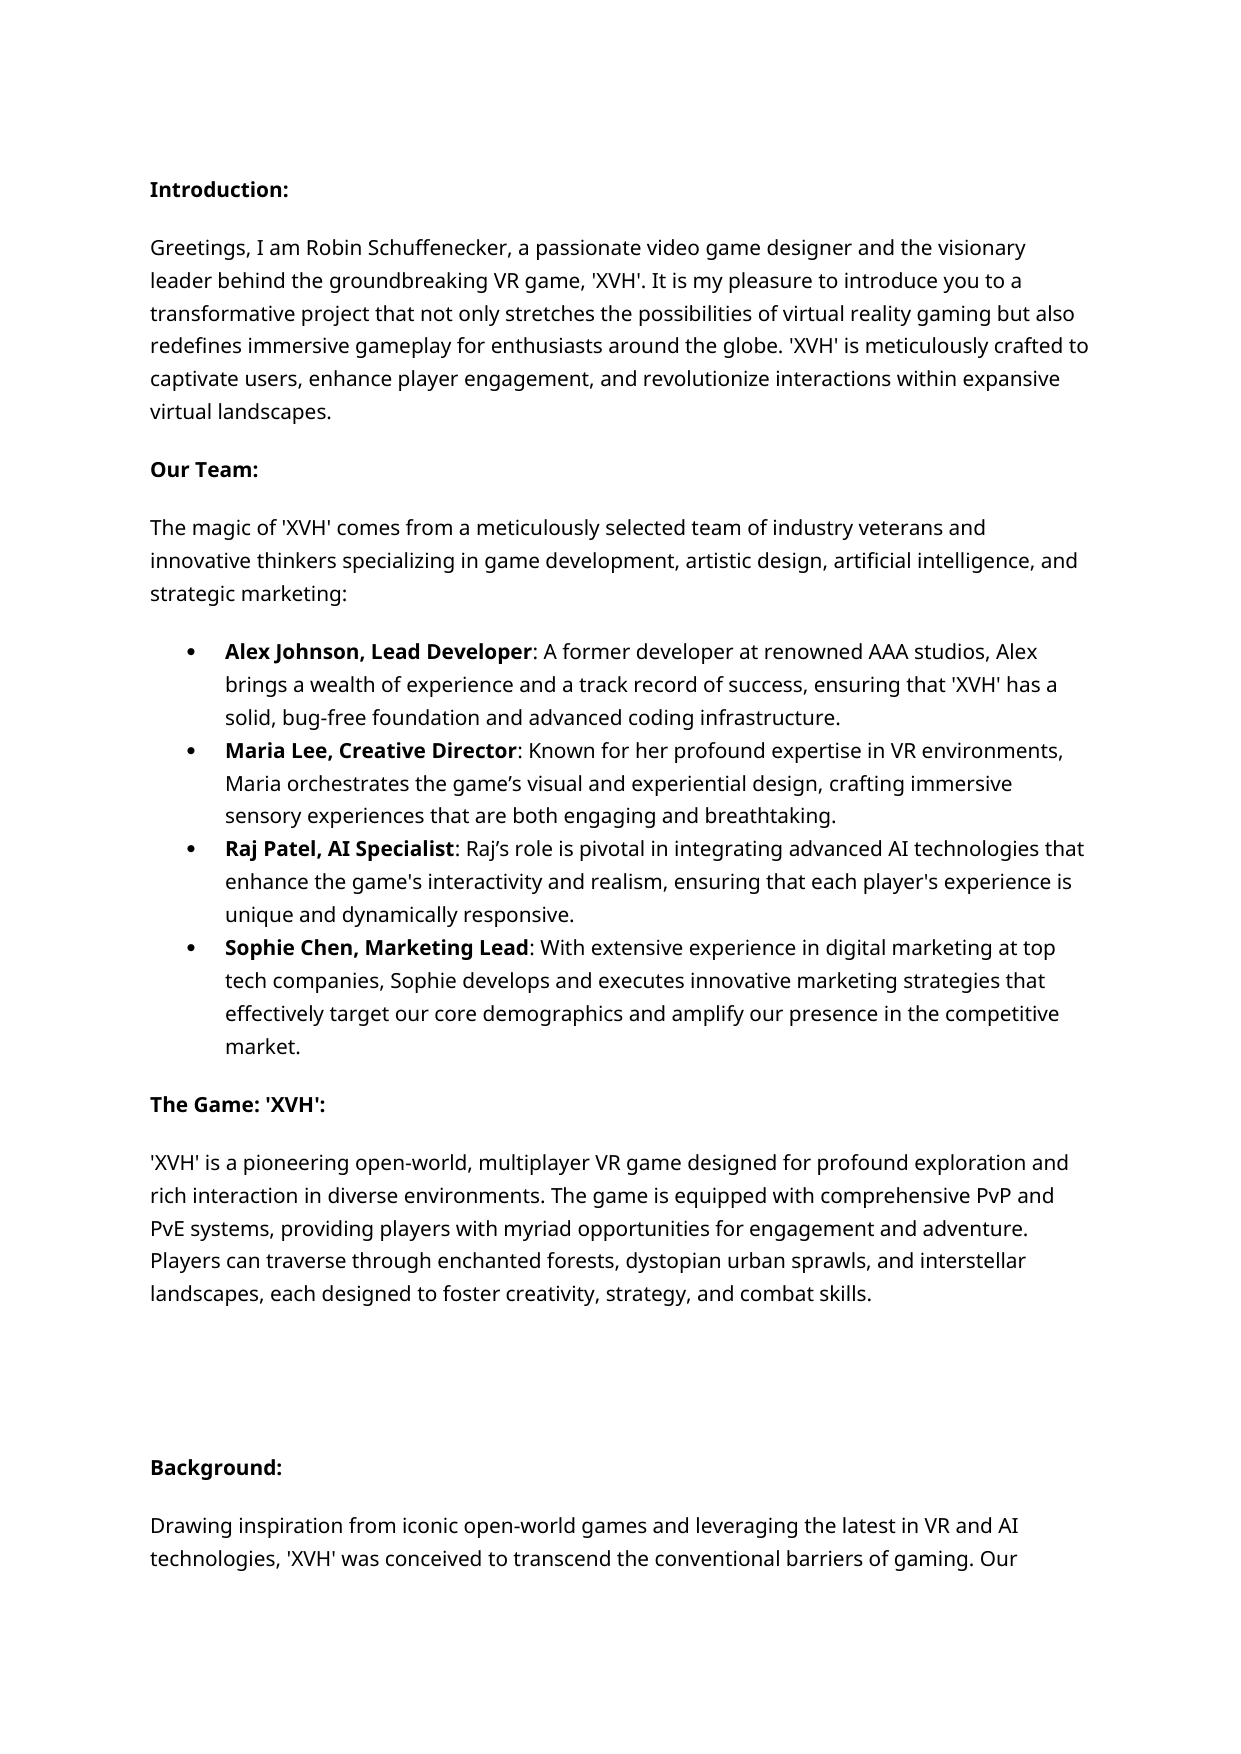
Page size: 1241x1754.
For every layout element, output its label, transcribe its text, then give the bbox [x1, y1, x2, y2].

text The Game: 'XVH': [150, 1090, 1090, 1118]
list Alex Johnson, Lead Developer: A former developer at renowned AAA studios, Alex brings a wealth of experience and a track record of success, ensuring that 'XVH' has a solid, bug-free foundation and advanced coding infrastructure. [187, 637, 1090, 731]
text Our Team: [150, 455, 1090, 484]
list Sophie Chen, Marketing Lead: With extensive experience in digital marketing at top tech companies, Sophie develops and executes innovative marketing strategies that effectively target our core demographics and amplify our presence in the competitive market. [187, 933, 1090, 1061]
text Background: [150, 1453, 1090, 1482]
text The magic of 'XVH' comes from a meticulously selected team of industry veterans and innovative thinkers specializing in game development, artistic design, artificial intelligence, and strategic marketing: [150, 513, 1090, 608]
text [150, 1511, 1090, 1573]
list Maria Lee, Creative Director: Known for her profound expertise in VR environments, Maria orchestrates the game’s visual and experiential design, crafting immersive sensory experiences that are both engaging and breathtaking. [187, 736, 1090, 830]
text Introduction: [150, 175, 1090, 203]
text 'XVH' is a pioneering open-world, multiplayer VR game designed for profound exploration and rich interaction in diverse environments. The game is equipped with comprehensive PvP and PvE systems, providing players with myriad opportunities for engagement and adventure. Players can traverse through enchanted forests, dystopian urban sprawls, and interstellar landscapes, each designed to foster creativity, strategy, and combat skills. [150, 1148, 1090, 1308]
list Raj Patel, AI Specialist: Raj’s role is pivotal in integrating advanced AI technologies that enhance the game's interactivity and realism, ensuring that each player's experience is unique and dynamically responsive. [187, 834, 1090, 929]
text Greetings, I am Robin Schuffenecker, a passionate video game designer and the visionary leader behind the groundbreaking VR game, 'XVH'. It is my pleasure to introduce you to a transformative project that not only stretches the possibilities of virtual reality gaming but also redefines immersive gameplay for enthusiasts around the globe. 'XVH' is meticulously crafted to captivate users, enhance player engagement, and revolutionize interactions within expansive virtual landscapes. [150, 233, 1090, 426]
